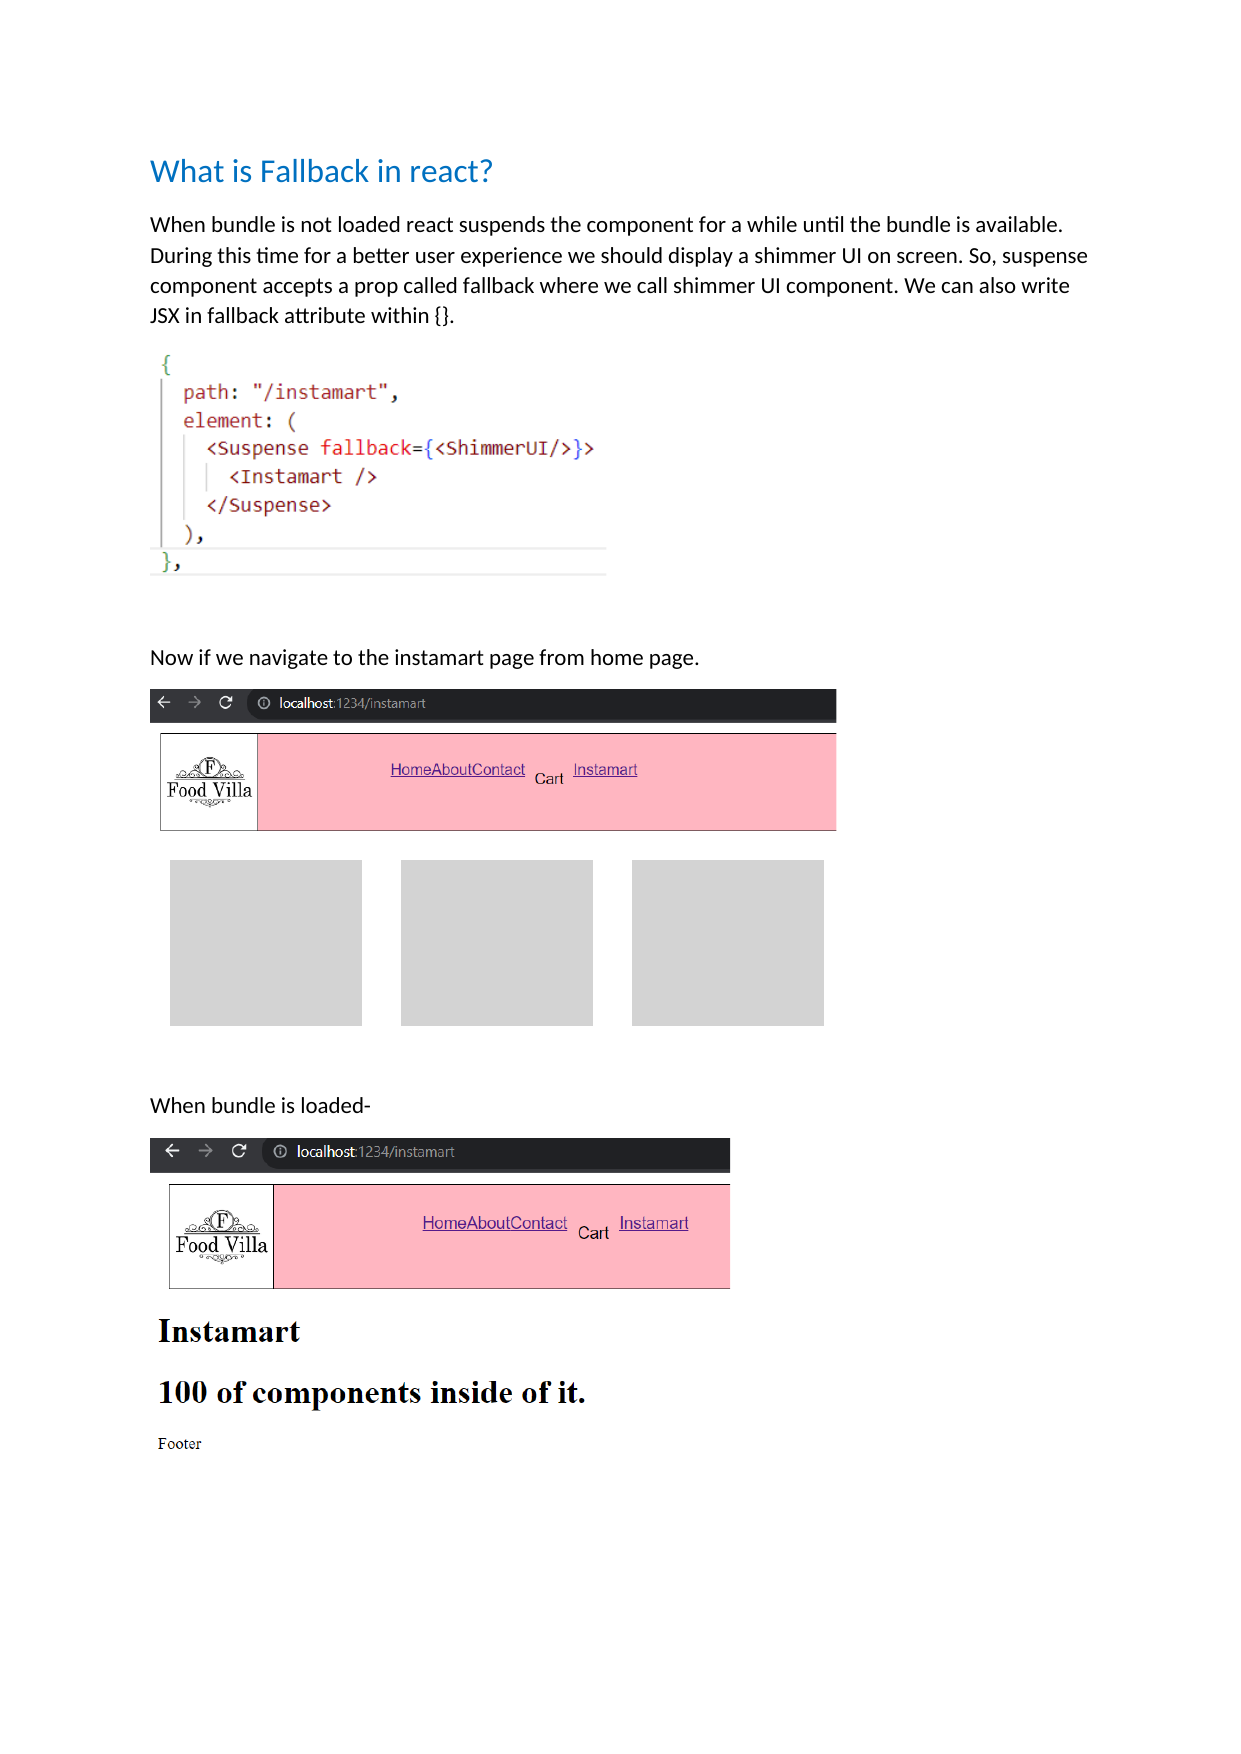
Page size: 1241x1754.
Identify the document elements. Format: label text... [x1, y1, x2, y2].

picture [150, 1138, 730, 1503]
text When bundle is not loaded react suspends the component for a while until the bundle is available. During this time for a better user experience we should display a shimmer UI on screen. So, suspense component accepts a prop called fallback where we call shimmer UI component. We can also write JSX in fallback attribute within {}. [150, 211, 1090, 329]
text Now if we navigate to the instamart page from home page. [150, 643, 1090, 671]
picture [150, 348, 607, 577]
text What is Fallback in react? [150, 150, 1090, 191]
text When bundle is loaded- [150, 1091, 1090, 1119]
picture [150, 689, 837, 1026]
